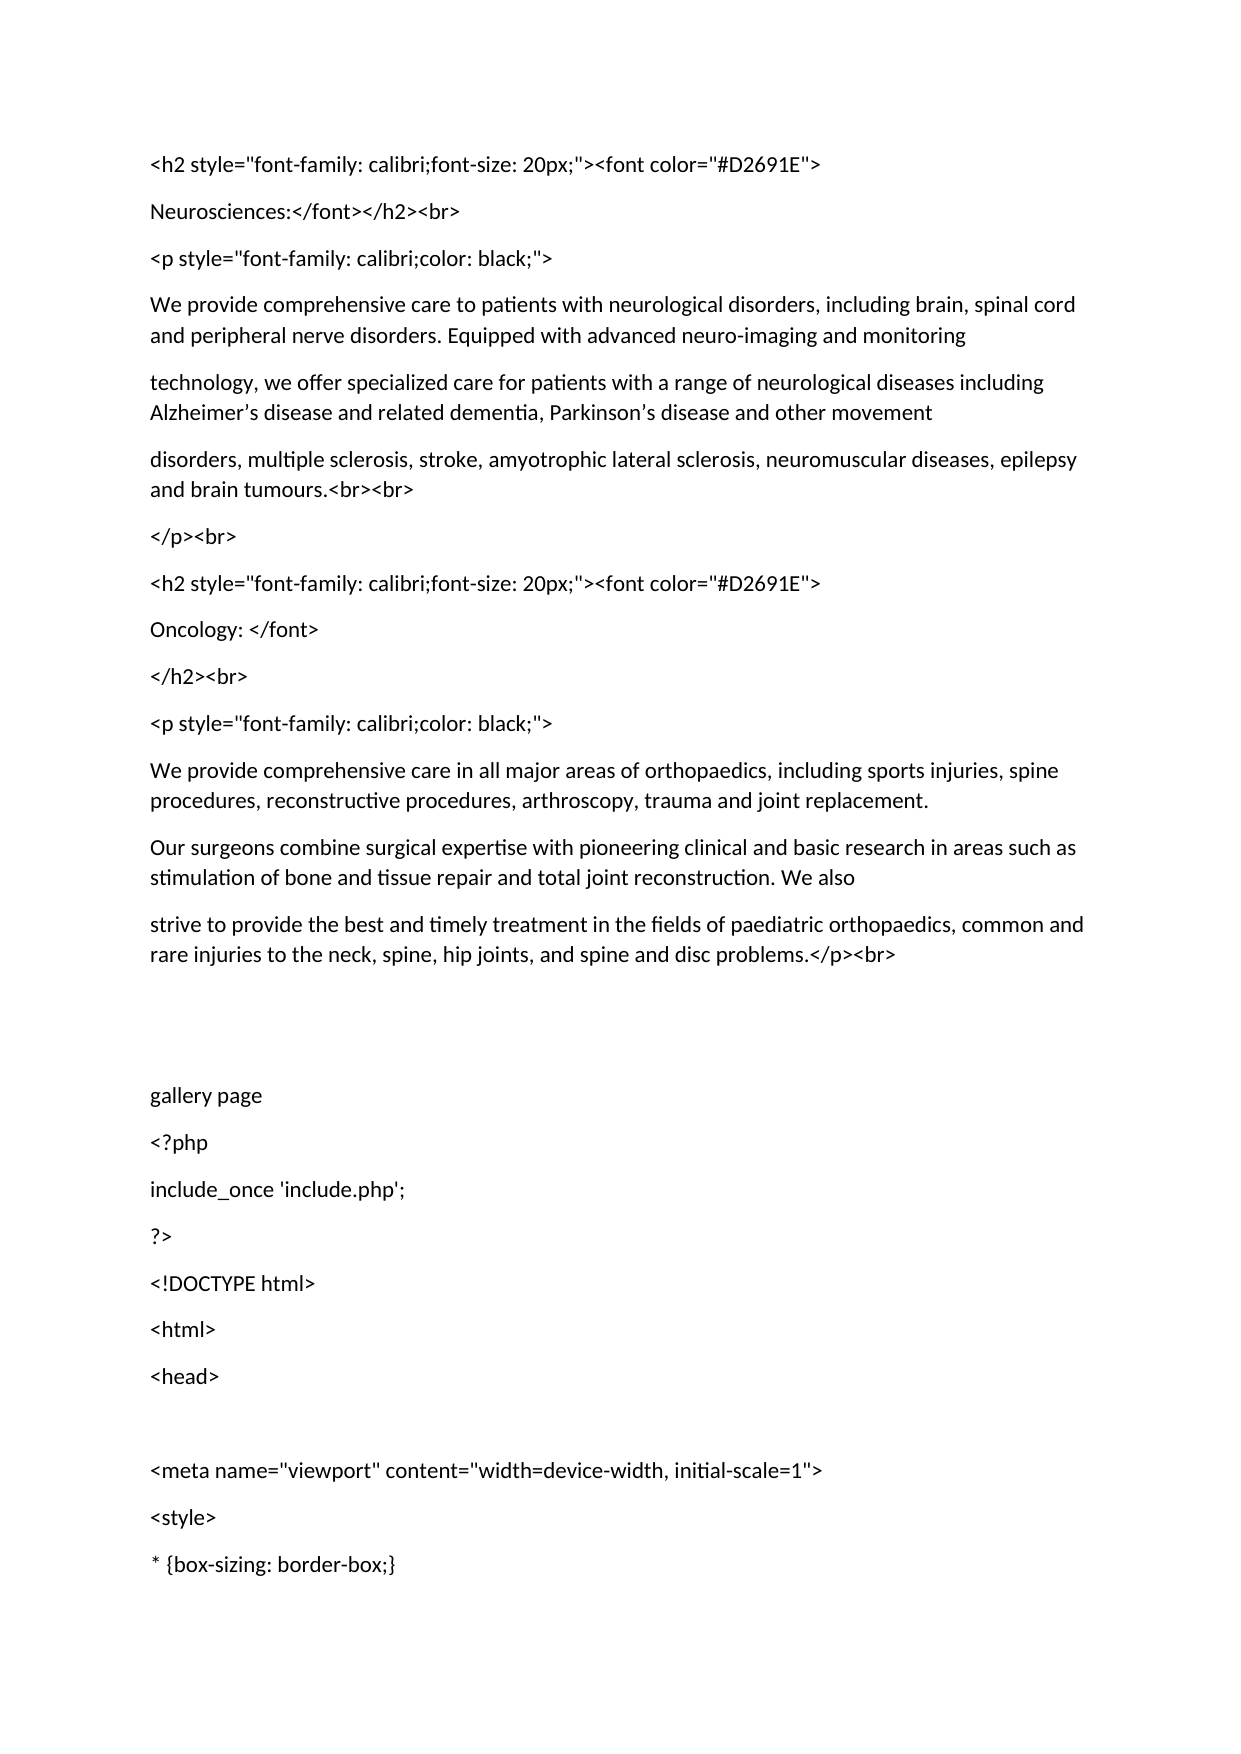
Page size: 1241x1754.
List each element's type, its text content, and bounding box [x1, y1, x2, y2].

text <?php [150, 1128, 1090, 1156]
text <h2 style="font-family: calibri;font-size: 20px;"><font color="#D2691E"> [150, 569, 1090, 597]
text ?> [150, 1222, 1090, 1250]
text technology, we offer specialized care for patients with a range of neurological diseases including Alzheimer’s disease and related dementia, Parkinson’s disease and other movement [150, 368, 1090, 426]
text <style> [150, 1503, 1090, 1531]
text We provide comprehensive care in all major areas of orthopaedics, including sports injuries, spine procedures, reconstructive procedures, arthroscopy, trauma and joint replacement. [150, 756, 1090, 814]
text * {box-sizing: border-box;} [150, 1550, 1090, 1578]
text Our surgeons combine surgical expertise with pioneering clinical and basic research in areas such as stimulation of bone and tissue repair and total joint reconstruction. We also [150, 833, 1090, 892]
text <meta name="viewport" content="width=device-width, initial-scale=1"> [150, 1456, 1090, 1484]
text <p style="font-family: calibri;color: black;"> [150, 244, 1090, 272]
text Neurosciences:</font></h2><br> [150, 197, 1090, 225]
text include_once 'include.php'; [150, 1175, 1090, 1203]
text disorders, multiple sclerosis, stroke, amyotrophic lateral sclerosis, neuromuscular diseases, epilepsy and brain tumours.<br><br> [150, 445, 1090, 503]
text </h2><br> [150, 662, 1090, 691]
text We provide comprehensive care to patients with neurological disorders, including brain, spinal cord and peripheral nerve disorders. Equipped with advanced neuro-imaging and monitoring [150, 291, 1090, 349]
text <p style="font-family: calibri;color: black;"> [150, 709, 1090, 737]
text gallery page [150, 1081, 1090, 1109]
text <html> [150, 1316, 1090, 1344]
text Oncology: </font> [150, 616, 1090, 644]
text </p><br> [150, 522, 1090, 550]
text <h2 style="font-family: calibri;font-size: 20px;"><font color="#D2691E"> [150, 150, 1090, 178]
text <!DOCTYPE html> [150, 1269, 1090, 1297]
text <head> [150, 1362, 1090, 1391]
text strive to provide the best and timely treatment in the fields of paediatric orthopaedics, common and rare injuries to the neck, spine, hip joints, and spine and disc problems.</p><br> [150, 910, 1090, 969]
